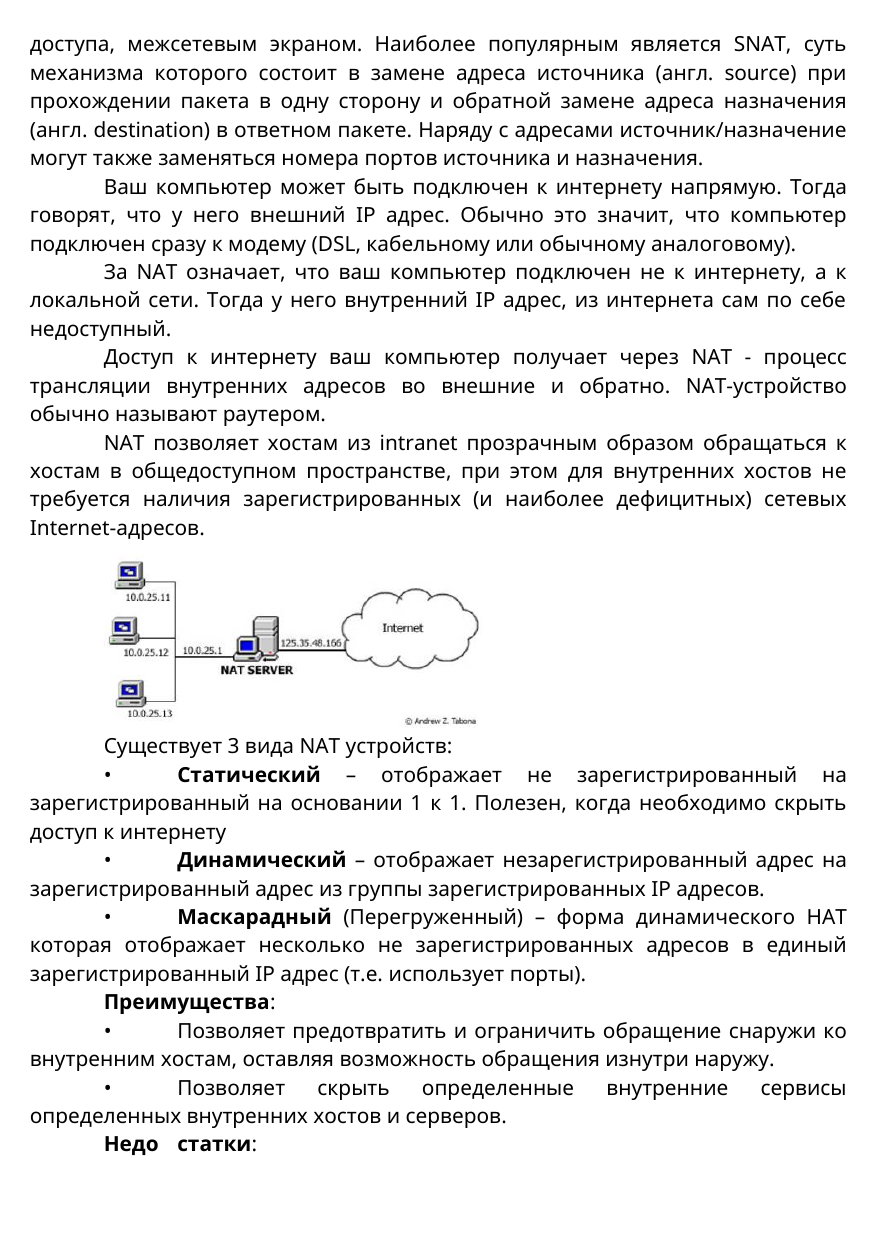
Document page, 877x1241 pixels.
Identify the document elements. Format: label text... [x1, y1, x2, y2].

text • Динамический – отображает незарегистрированный адрес на зарегистрированный адрес из группы зарегистрированных IP адресов. [29, 845, 847, 902]
text Ваш компьютер может быть подключен к интернету напрямую. Тогда говорят, что у него внешний IP адрес. Обычно это значит, что компьютер подключен сразу к модему (DSL, кабельному или обычному аналоговому). [29, 172, 847, 257]
text Преимущества: [29, 987, 847, 1016]
text NAT позволяет хостам из intranet прозрачным образом обращаться к хостам в общедоступном пространстве, при этом для внутренних хостов не требуется наличия зарегистрированных (и наиболее дефицитных) сетевых Internet-адресов. [29, 428, 847, 541]
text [29, 29, 847, 172]
text • Позволяет скрыть определенные внутренние сервисы определенных внутренних хостов и серверов. [29, 1073, 847, 1129]
text Недо статки: [29, 1129, 847, 1158]
text Существует 3 вида NAT устройств: [29, 731, 847, 760]
picture [103, 541, 484, 732]
text • Позволяет предотвратить и ограничить обращение снаружи ко внутренним хостам, оставляя возможность обращения изнутри наружу. [29, 1016, 847, 1073]
text За NAT означает, что ваш компьютер подключен не к интернету, а к локальной сети. Тогда у него внутренний IP адрес, из интернета сам по себе недоступный. [29, 257, 847, 342]
text Доступ к интернету ваш компьютер получает через NAT - процесс трансляции внутренних адресов во внешние и обратно. NAT-устройство обычно называют раутером. [29, 342, 847, 428]
text • Маскарадный (Перегруженный) – форма динамического НАТ которая отображает несколько не зарегистрированных адресов в единый зарегистрированный IP адрес (т.е. использует порты). [29, 902, 847, 987]
text • Статический – отображает не зарегистрированный на зарегистрированный на основании 1 к 1. Полезен, когда необходимо скрыть доступ к интернету [29, 760, 847, 845]
